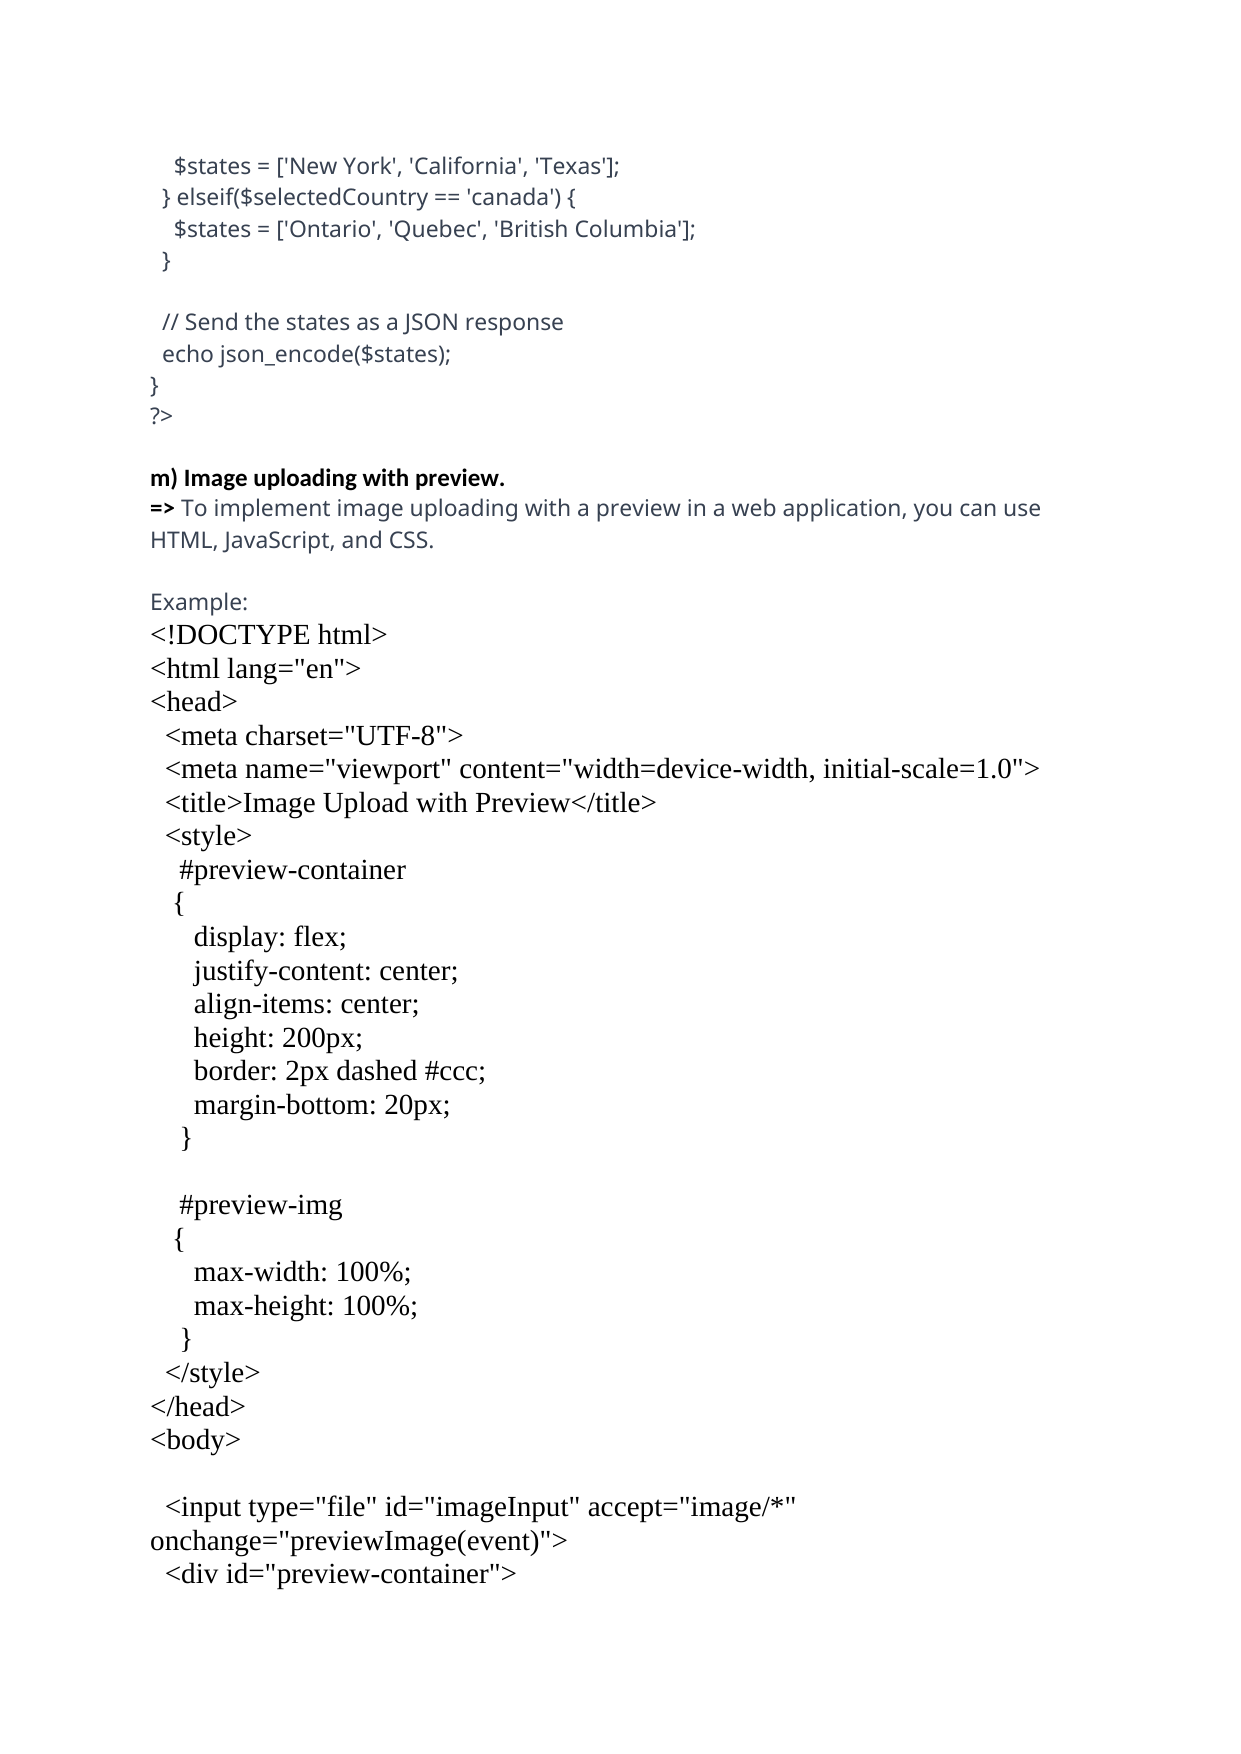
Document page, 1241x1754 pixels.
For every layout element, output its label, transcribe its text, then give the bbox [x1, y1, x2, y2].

text echo json_encode($states); [150, 337, 1090, 369]
text Example: [150, 586, 1090, 617]
text align-items: center; [150, 986, 1090, 1020]
text margin-bottom: 20px; [150, 1087, 1090, 1120]
text </style> [150, 1355, 1090, 1389]
text } [150, 369, 1090, 400]
text display: flex; [150, 919, 1090, 953]
text height: 200px; [150, 1020, 1090, 1053]
text // Send the states as a JSON response [150, 306, 1090, 337]
text <head> [150, 684, 1090, 718]
text $states = ['Ontario', 'Quebec', 'British Columbia']; [150, 212, 1090, 244]
text </head> [150, 1389, 1090, 1422]
text { [150, 886, 1090, 919]
text <meta charset="UTF-8"> [150, 718, 1090, 751]
text ?> [150, 400, 1090, 431]
text max-height: 100%; [150, 1288, 1090, 1322]
text <div id="preview-container"> [150, 1556, 1090, 1590]
text #preview-container [150, 852, 1090, 886]
text => To implement image uploading with a preview in a web application, you can use HTML, JavaScript, and CSS. [150, 492, 1090, 555]
text } elseif($selectedCountry == 'canada') { [150, 181, 1090, 212]
text } [150, 1322, 1090, 1355]
text <meta name="viewport" content="width=device-width, initial-scale=1.0"> [150, 751, 1090, 785]
text { [150, 1221, 1090, 1254]
text <input type="file" id="imageInput" accept="image/*" onchange="previewImage(event)"> [150, 1489, 1090, 1556]
text m) Image uploading with preview. [150, 462, 1090, 492]
text } [150, 1120, 1090, 1154]
text <!DOCTYPE html> [150, 617, 1090, 651]
text #preview-img [150, 1187, 1090, 1221]
text <style> [150, 818, 1090, 852]
text } [150, 244, 1090, 275]
text max-width: 100%; [150, 1254, 1090, 1288]
text justify-content: center; [150, 953, 1090, 986]
text border: 2px dashed #ccc; [150, 1053, 1090, 1087]
text $states = ['New York', 'California', 'Texas']; [150, 150, 1090, 181]
text <title>Image Upload with Preview</title> [150, 785, 1090, 818]
text <body> [150, 1422, 1090, 1456]
text <html lang="en"> [150, 651, 1090, 684]
